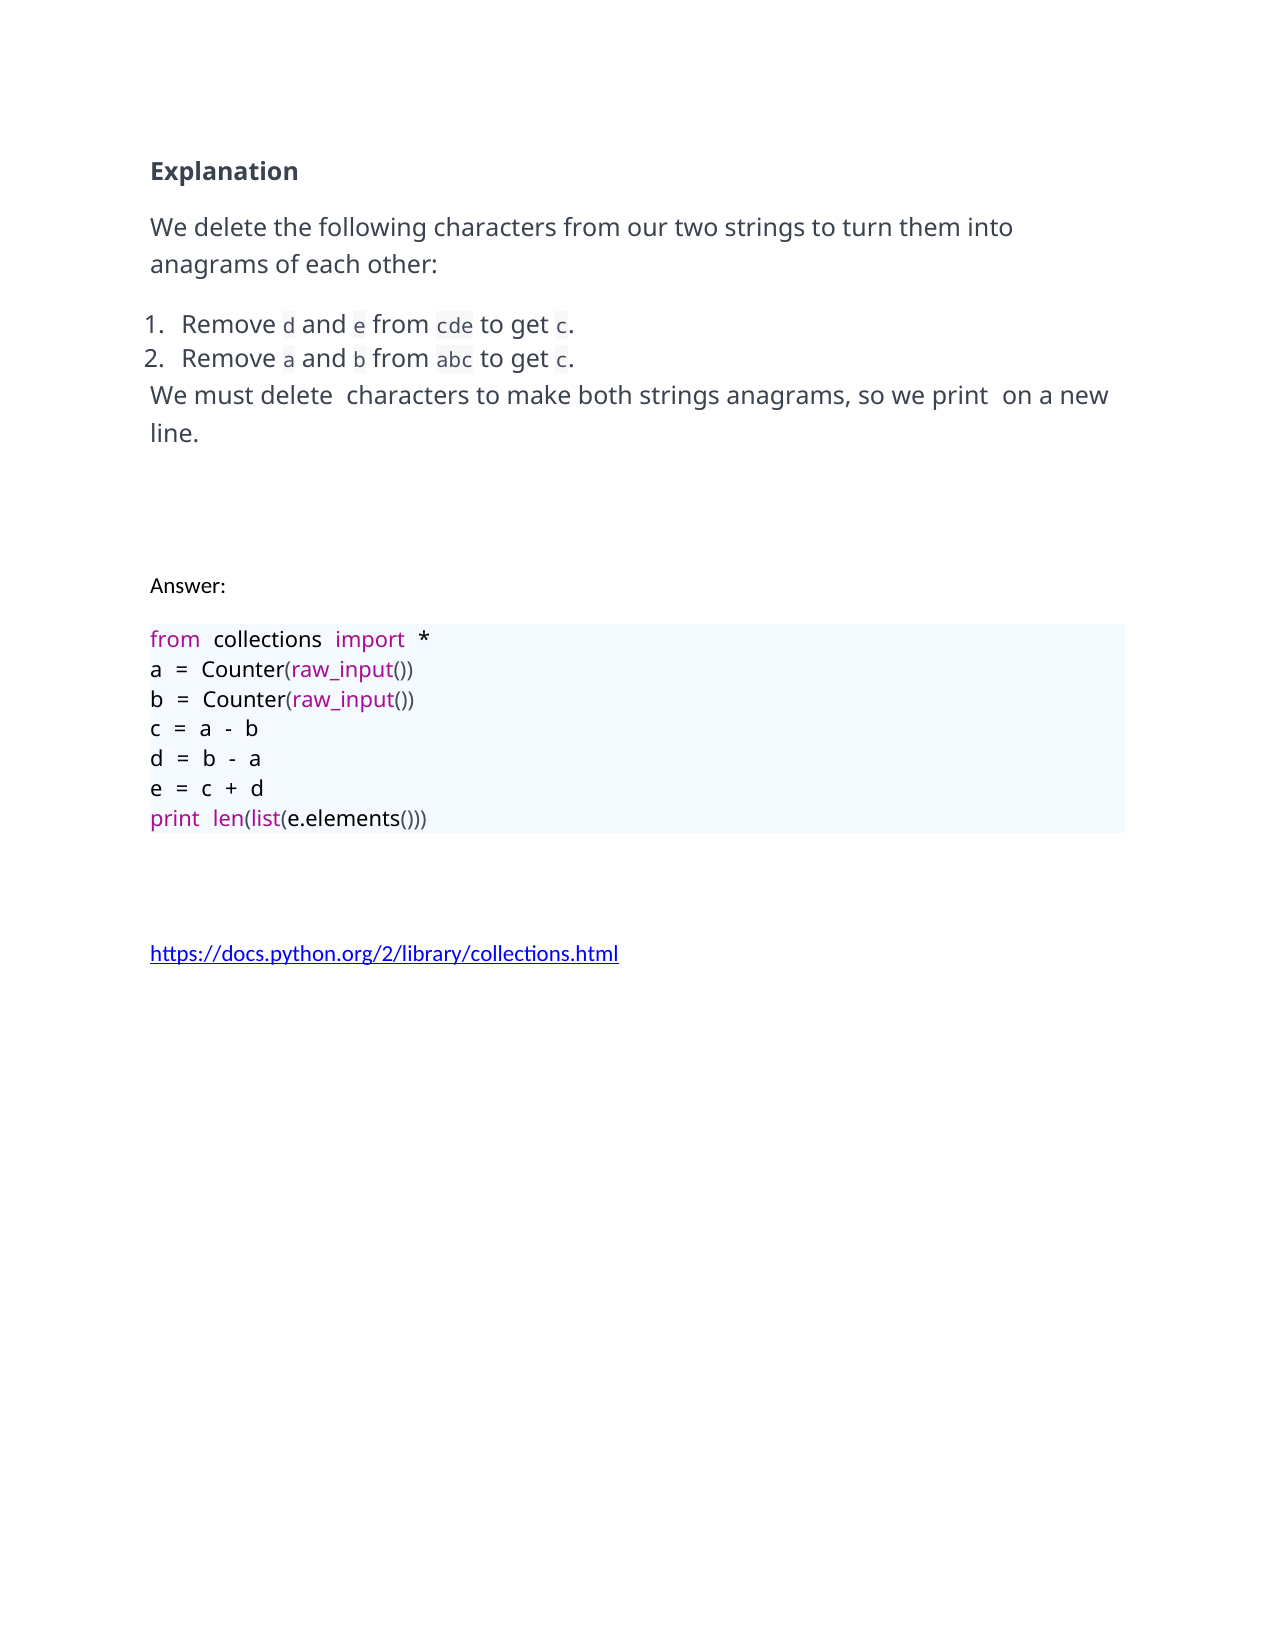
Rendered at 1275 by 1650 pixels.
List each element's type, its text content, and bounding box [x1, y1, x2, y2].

text We must delete characters to make both strings anagrams, so we print on a new line. [150, 374, 1125, 449]
list Remove a and b from abc to get c. [144, 340, 1125, 374]
text Answer: [150, 571, 1125, 599]
text c = a - b [150, 713, 1125, 743]
text print len(list(e.elements())) [150, 803, 1125, 833]
text Explanation [150, 150, 1125, 187]
text d = b - a [150, 743, 1125, 773]
text https://docs.python.org/2/library/collections.html [150, 939, 1125, 967]
text We delete the following characters from our two strings to turn them into anagrams of each other: [150, 206, 1125, 281]
text from collections import * [150, 624, 1125, 654]
text b = Counter(raw_input()) [150, 684, 1125, 713]
text a = Counter(raw_input()) [150, 654, 1125, 684]
list Remove d and e from cde to get c. [144, 306, 1125, 340]
text e = c + d [150, 773, 1125, 803]
